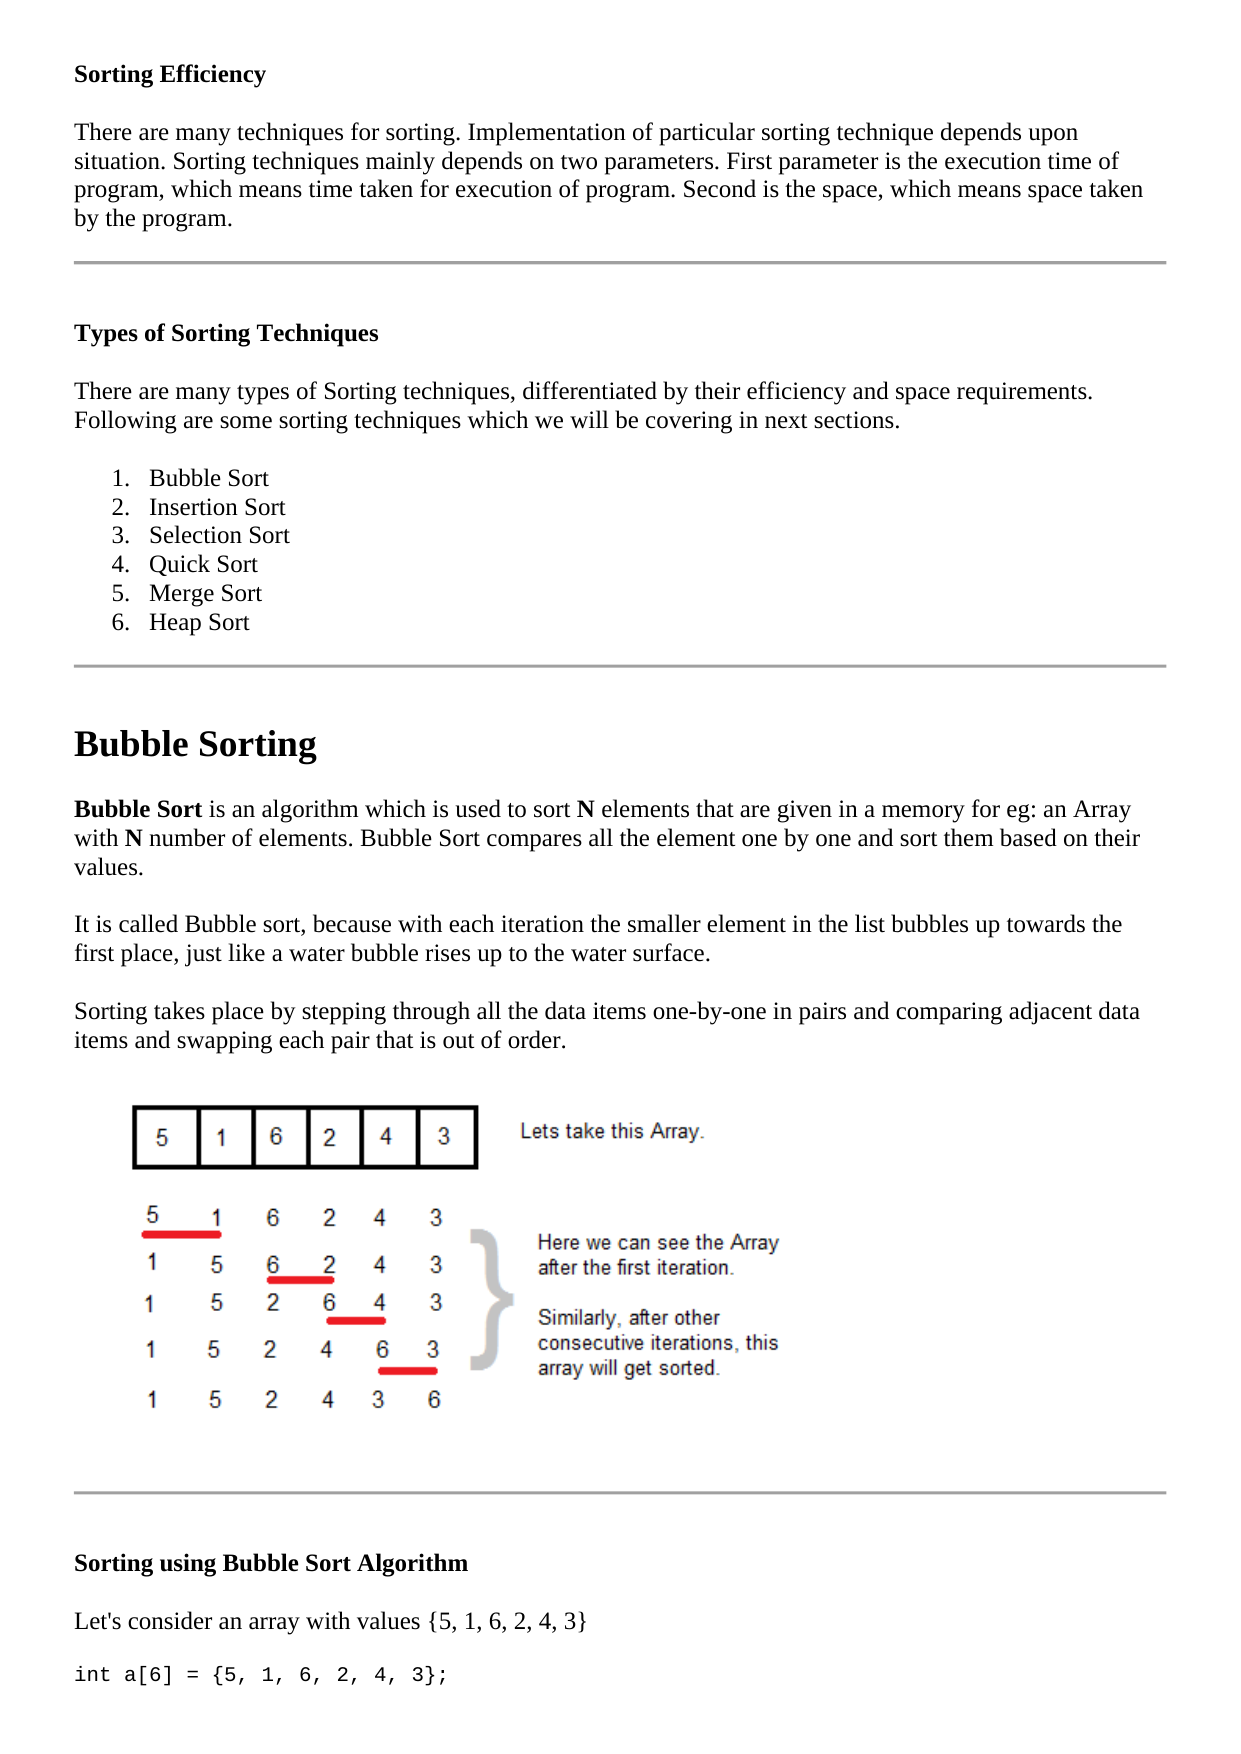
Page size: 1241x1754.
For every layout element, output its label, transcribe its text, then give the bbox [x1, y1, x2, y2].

text Sorting using Bubble Sort Algorithm [74, 1548, 1167, 1577]
list Quick Sort [111, 549, 1167, 578]
list Merge Sort [111, 578, 1167, 607]
text Types of Sorting Techniques [74, 318, 1167, 347]
text Bubble Sorting [74, 722, 1167, 765]
text There are many techniques for sorting. Implementation of particular sorting technique depends upon situation. Sorting techniques mainly depends on two parameters. First parameter is the execution time of program, which means time taken for execution of program. Second is the space, which means space taken by the program. [74, 117, 1167, 232]
picture [73, 1082, 842, 1463]
list Selection Sort [111, 520, 1167, 549]
text Bubble Sort is an algorithm which is used to sort N elements that are given in a memory for eg: an Array with N number of elements. Bubble Sort compares all the element one by one and sort them based on their values. [74, 794, 1167, 880]
text Let's consider an array with values {5, 1, 6, 2, 4, 3} [74, 1606, 1167, 1635]
list Heap Sort [111, 607, 1167, 635]
text int a[6] = {5, 1, 6, 2, 4, 3}; [74, 1664, 1167, 1688]
list Insertion Sort [111, 492, 1167, 520]
list Bubble Sort [111, 463, 1167, 492]
text Sorting Efficiency [74, 59, 1167, 88]
text Sorting takes place by stepping through all the data items one-by-one in pairs and comparing adjacent data items and swapping each pair that is out of order. [74, 996, 1167, 1054]
text It is called Bubble sort, because with each iteration the smaller element in the list bubbles up towards the first place, just like a water bubble rises up to the water surface. [74, 909, 1167, 967]
text There are many types of Sorting techniques, differentiated by their efficiency and space requirements. Following are some sorting techniques which we will be covering in next sections. [74, 376, 1167, 434]
